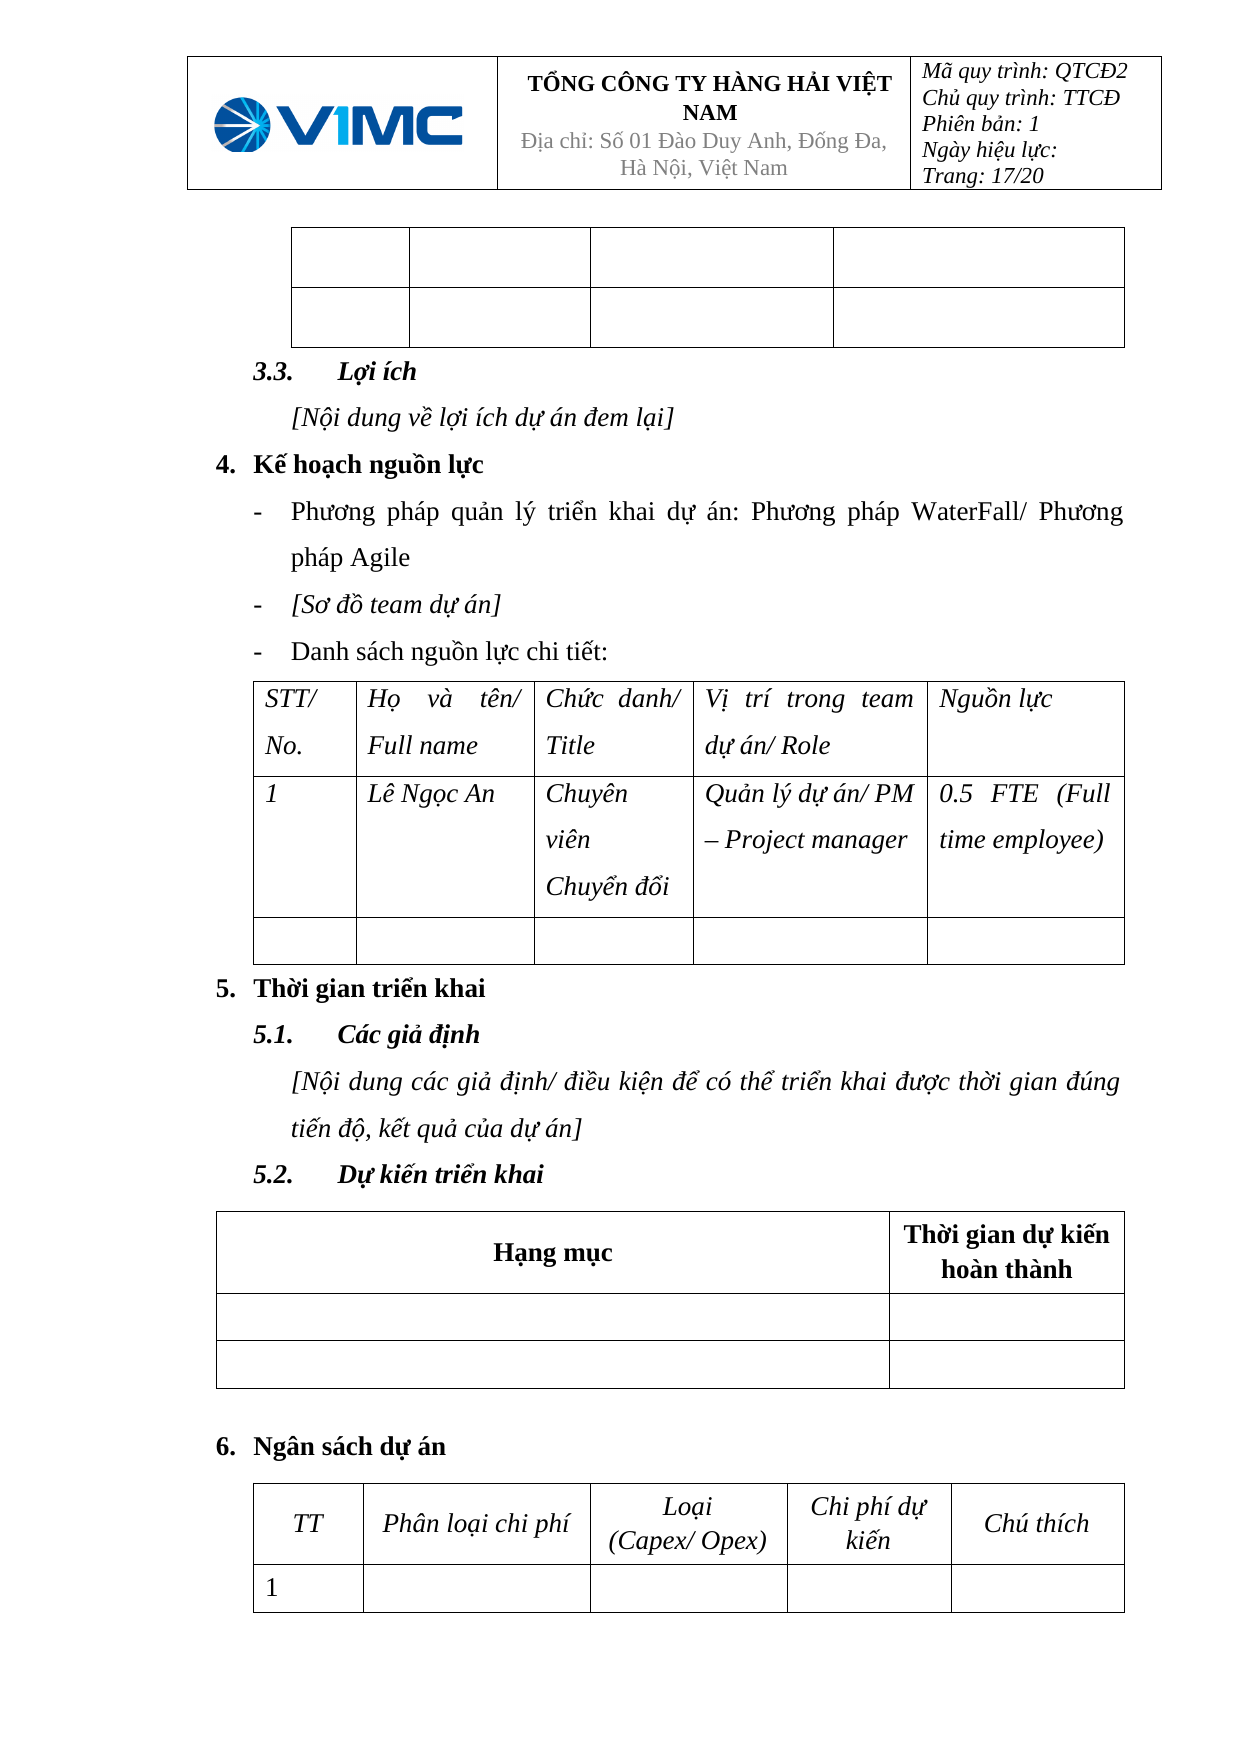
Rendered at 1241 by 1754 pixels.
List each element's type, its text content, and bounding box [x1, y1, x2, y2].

table_cell Quản lý dự án/ PM – Project manager [694, 777, 927, 917]
table_cell Lê Ngọc An [357, 777, 534, 917]
table_header Hạng mục [217, 1212, 889, 1293]
table_header STT/ No. [254, 682, 356, 776]
table_header Nguồn lực [928, 682, 1124, 776]
list Danh sách nguồn lực chi tiết: [253, 634, 1124, 666]
table_cell [357, 918, 534, 964]
table_cell [591, 288, 833, 347]
table_cell [217, 1294, 889, 1340]
table_cell [788, 1565, 951, 1612]
table_cell [254, 918, 356, 964]
table_header Chi phí dự kiến [788, 1484, 951, 1564]
table_cell [591, 228, 833, 287]
table_cell [535, 918, 693, 964]
table_header Phân loại chi phí [364, 1484, 590, 1564]
table_header Chú thích [952, 1484, 1124, 1564]
list [Sơ đồ team dự án] [253, 588, 1124, 619]
table_cell [292, 228, 409, 287]
table_cell [890, 1341, 1124, 1388]
list [Nội dung các giả định/ điều kiện để có thể triển khai được thời gian đúng tiến độ, kết quả của dự án] [291, 1065, 1124, 1143]
table_cell [834, 228, 1124, 287]
table_cell [890, 1294, 1124, 1340]
table_header Loại (Capex/ Opex) [591, 1484, 787, 1564]
list Các giả định [253, 1018, 1124, 1049]
list Dự kiến triển khai [253, 1158, 1124, 1189]
table_cell [217, 1341, 889, 1388]
list Ngân sách dự án [216, 1429, 1124, 1461]
table_cell [952, 1565, 1124, 1612]
list Phương pháp quản lý triển khai dự án: Phương pháp WaterFall/ Phương pháp Agile [253, 494, 1124, 572]
list Lợi ích [253, 354, 1124, 386]
table_cell Chuyên viên Chuyển đổi [535, 777, 693, 917]
table_cell [410, 288, 590, 347]
table_cell [292, 288, 409, 347]
list Thời gian triển khai [216, 972, 1124, 1003]
table_cell [364, 1565, 590, 1612]
table_header Vị trí trong team dự án/ Role [694, 682, 927, 776]
table_cell [834, 288, 1124, 347]
table_cell 1 [254, 1565, 363, 1612]
table_header Thời gian dự kiến hoàn thành [890, 1212, 1124, 1293]
table_header Chức danh/ Title [535, 682, 693, 776]
table_header Họ và tên/ Full name [357, 682, 534, 776]
table_cell [591, 1565, 787, 1612]
list Kế hoạch nguồn lực [216, 448, 1124, 479]
table_cell [694, 918, 927, 964]
table_cell 1 [254, 777, 356, 917]
list [Nội dung về lợi ích dự án đem lại] [291, 401, 1124, 432]
table_cell [928, 918, 1124, 964]
table_cell [410, 228, 590, 287]
table_header TT [254, 1484, 363, 1564]
table_cell 0.5 FTE (Full time employee) [928, 777, 1124, 917]
